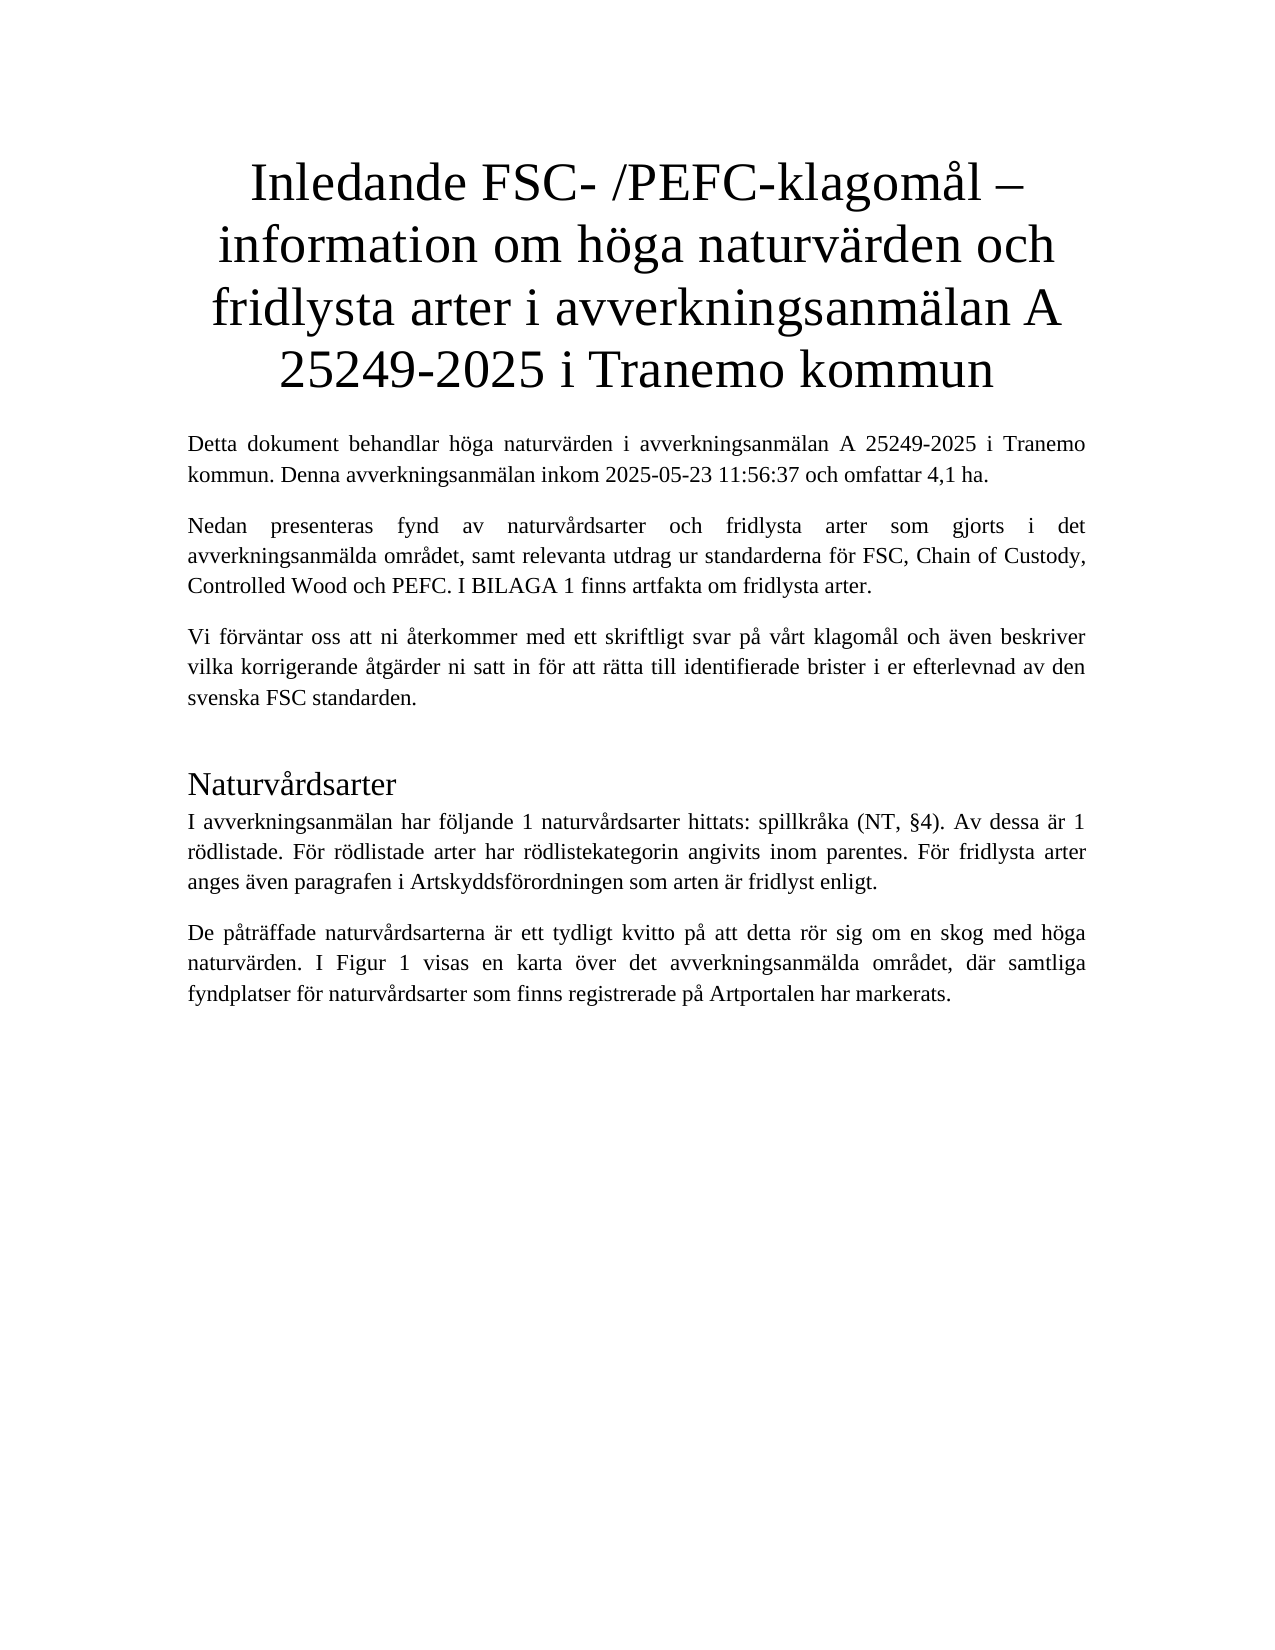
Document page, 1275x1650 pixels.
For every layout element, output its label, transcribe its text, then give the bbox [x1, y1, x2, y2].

title Inledande FSC- /PEFC-klagomål – information om höga naturvärden och fridlysta arter i avverkningsanmälan A 25249-2025 i Tranemo kommun [187, 150, 1087, 399]
subtitle Naturvårdsarter [187, 764, 1087, 802]
text Vi förväntar oss att ni återkommer med ett skriftligt svar på vårt klagomål och även beskriver vilka korrigerande åtgärder ni satt in för att rätta till identifierade brister i er efterlevnad av den svenska FSC standarden. [187, 623, 1087, 710]
text Detta dokument behandlar höga naturvärden i avverkningsanmälan A 25249-2025 i Tranemo kommun. Denna avverkningsanmälan inkom 2025-05-23 11:56:37 och omfattar 4,1 ha. [187, 430, 1087, 487]
text Nedan presenteras fynd av naturvårdsarter och fridlysta arter som gjorts i det avverkningsanmälda området, samt relevanta utdrag ur standarderna för FSC, Chain of Custody, Controlled Wood och PEFC. I BILAGA 1 finns artfakta om fridlysta arter. [187, 512, 1087, 598]
text I avverkningsanmälan har följande 1 naturvårdsarter hittats: spillkråka (NT, §4). Av dessa är 1 rödlistade. För rödlistade arter har rödlistekategorin angivits inom parentes. För fridlysta arter anges även paragrafen i Artskyddsförordningen som arten är fridlyst enligt. [187, 808, 1087, 894]
text De påträffade naturvårdsarterna är ett tydligt kvitto på att detta rör sig om en skog med höga naturvärden. I Figur 1 visas en karta över det avverkningsanmälda området, där samtliga fyndplatser för naturvårdsarter som finns registrerade på Artportalen har markerats. [187, 919, 1087, 1006]
